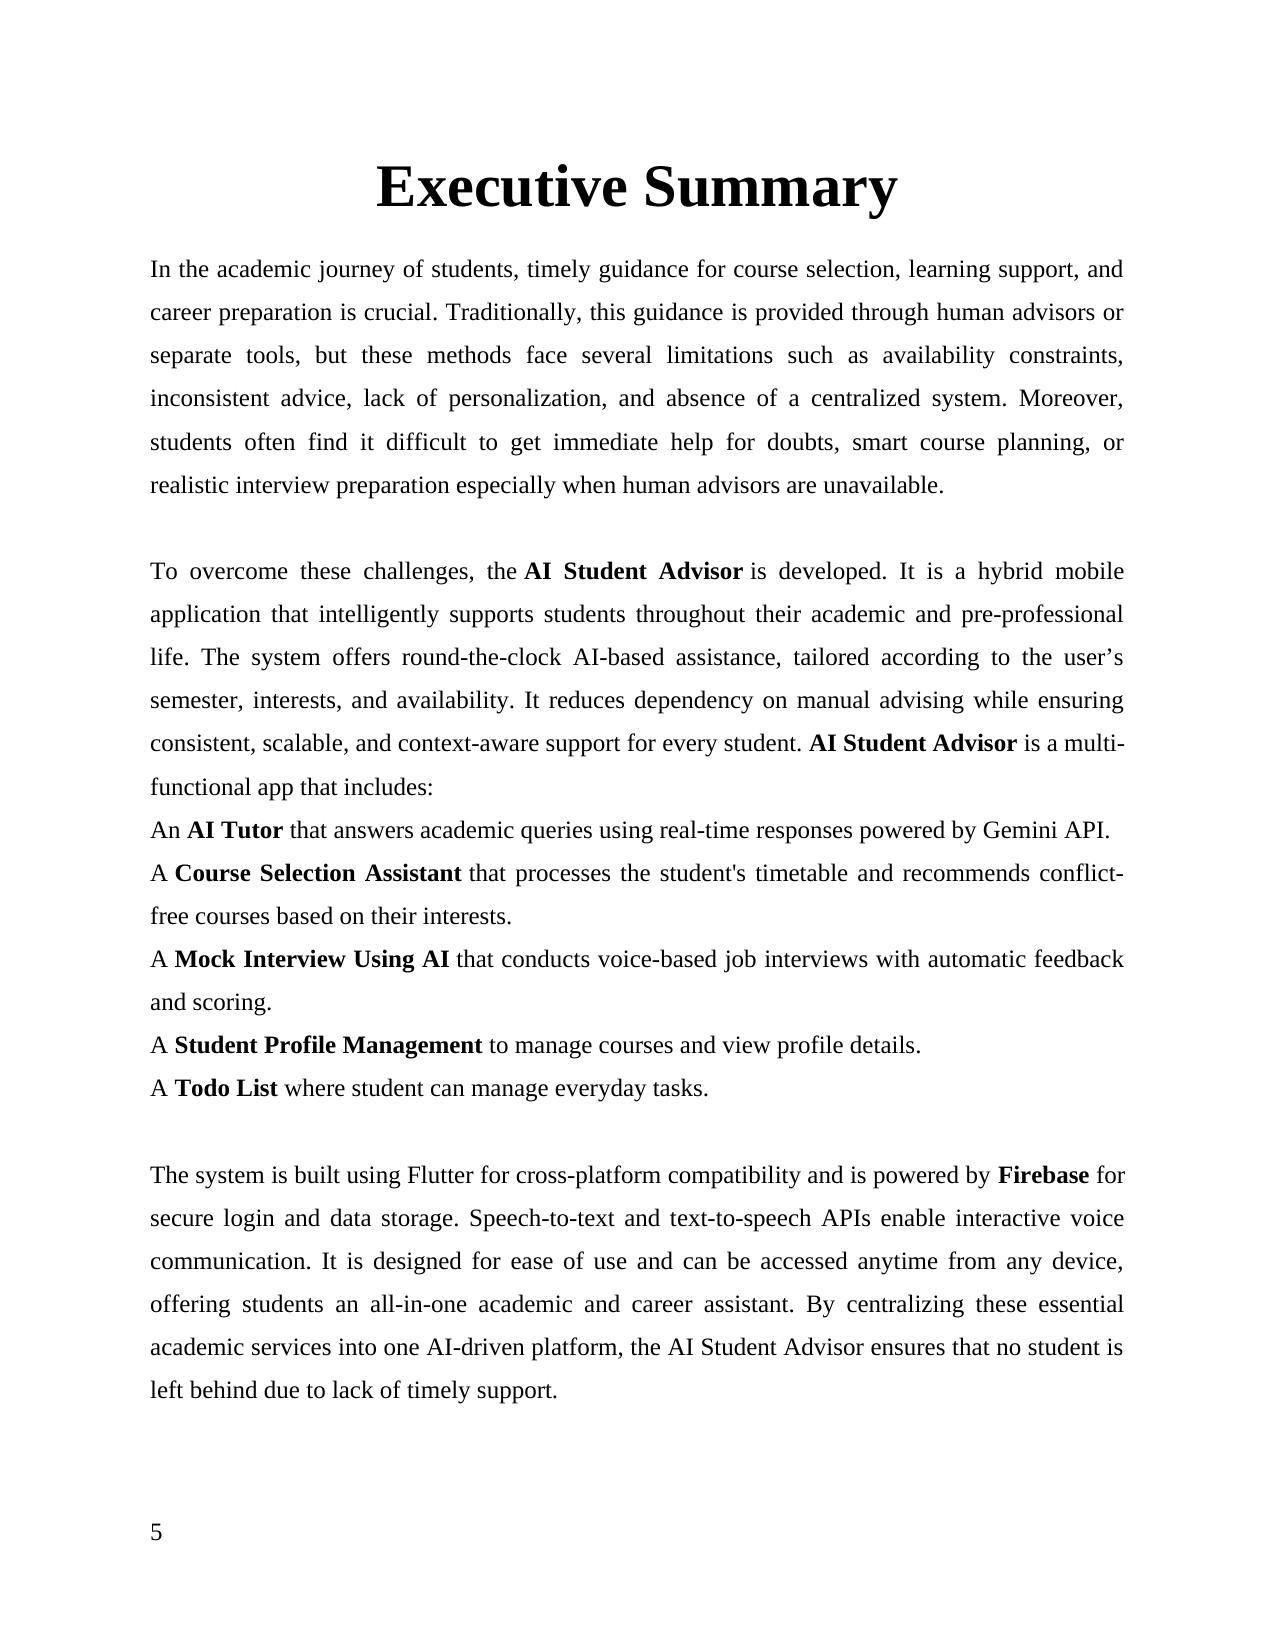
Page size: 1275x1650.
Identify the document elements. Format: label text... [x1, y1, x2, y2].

text A Todo List where student can manage everyday tasks. [150, 1073, 1125, 1102]
text A Course Selection Assistant that processes the student's timetable and recommends conflict-free courses based on their interests. [150, 858, 1125, 930]
text Executive Summary [150, 150, 1125, 219]
text An AI Tutor that answers academic queries using real-time responses powered by Gemini API. [150, 815, 1125, 843]
text A Mock Interview Using AI that conducts voice-based job interviews with automatic feedback and scoring. [150, 944, 1125, 1016]
text The system is built using Flutter for cross-platform compatibility and is powered by Firebase for secure login and data storage. Speech-to-text and text-to-speech APIs enable interactive voice communication. It is designed for ease of use and can be accessed anytime from any device, offering students an all-in-one academic and career assistant. By centralizing these essential academic services into one AI-driven platform, the AI Student Advisor ensures that no student is left behind due to lack of timely support. [150, 1160, 1125, 1404]
text To overcome these challenges, the AI Student Advisor is developed. It is a hybrid mobile application that intelligently supports students throughout their academic and pre-professional life. The system offers round-the-clock AI-based assistance, tailored according to the user’s semester, interests, and availability. It reduces dependency on manual advising while ensuring consistent, scalable, and context-aware support for every student. AI Student Advisor is a multi-functional app that includes: [150, 556, 1125, 800]
text A Student Profile Management to manage courses and view profile details. [150, 1030, 1125, 1059]
text In the academic journey of students, timely guidance for course selection, learning support, and career preparation is crucial. Traditionally, this guidance is provided through human advisors or separate tools, but these methods face several limitations such as availability constraints, inconsistent advice, lack of personalization, and absence of a centralized system. Moreover, students often find it difficult to get immediate help for doubts, smart course planning, or realistic interview preparation especially when human advisors are unavailable. [150, 254, 1125, 498]
